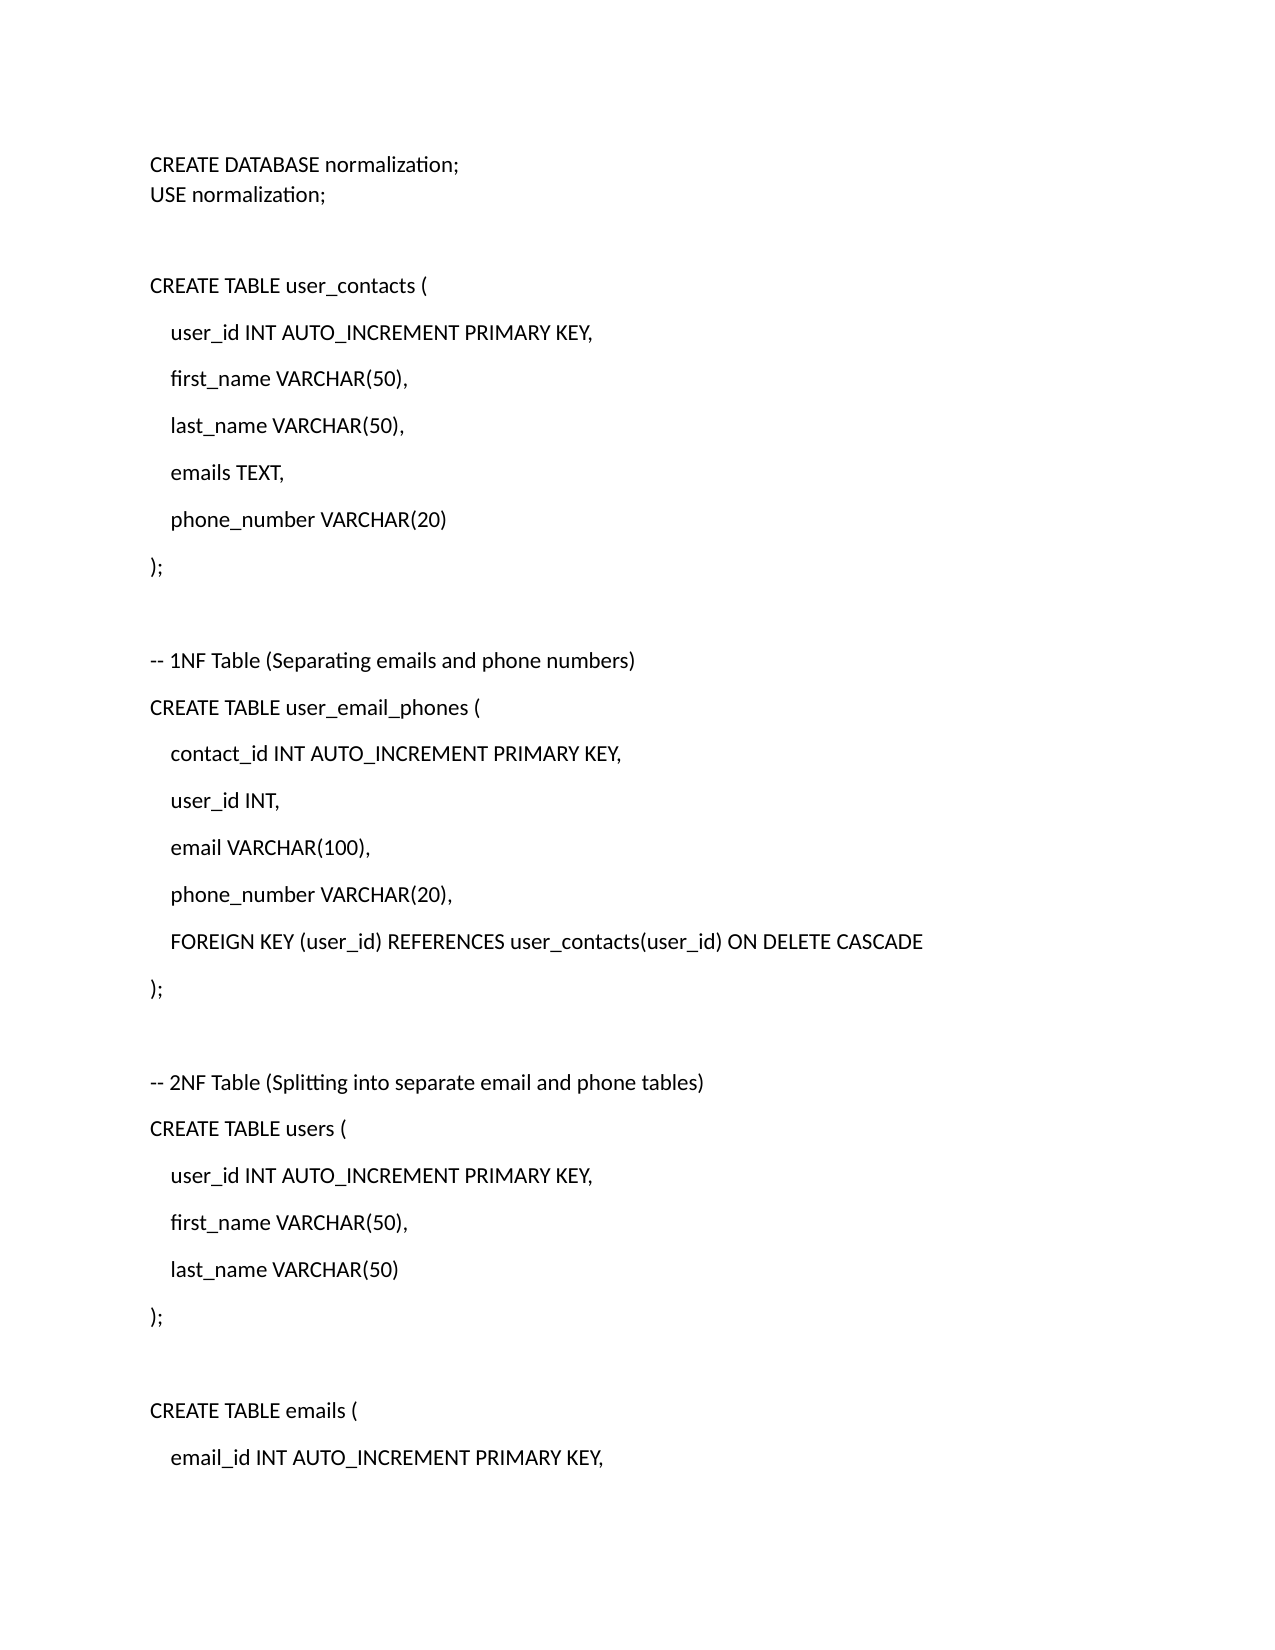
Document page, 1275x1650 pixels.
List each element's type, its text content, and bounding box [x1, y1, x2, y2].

text user_id INT, [150, 786, 1125, 814]
text -- 1NF Table (Separating emails and phone numbers) [150, 646, 1125, 674]
text contact_id INT AUTO_INCREMENT PRIMARY KEY, [150, 739, 1125, 768]
text email VARCHAR(100), [150, 833, 1125, 861]
text ); [150, 552, 1125, 580]
text emails TEXT, [150, 458, 1125, 486]
text ); [150, 974, 1125, 1002]
text FOREIGN KEY (user_id) REFERENCES user_contacts(user_id) ON DELETE CASCADE [150, 927, 1125, 955]
text -- 2NF Table (Splitting into separate email and phone tables) [150, 1068, 1125, 1096]
text phone_number VARCHAR(20) [150, 505, 1125, 533]
text CREATE TABLE emails ( [150, 1396, 1125, 1424]
text first_name VARCHAR(50), [150, 364, 1125, 393]
text CREATE DATABASE normalization; USE normalization; CREATE TABLE user_contacts ( [150, 150, 1125, 299]
text CREATE TABLE users ( [150, 1114, 1125, 1143]
text user_id INT AUTO_INCREMENT PRIMARY KEY, [150, 318, 1125, 346]
text email_id INT AUTO_INCREMENT PRIMARY KEY, [150, 1443, 1125, 1471]
text last_name VARCHAR(50), [150, 411, 1125, 439]
text ); [150, 1302, 1125, 1330]
text phone_number VARCHAR(20), [150, 880, 1125, 908]
text last_name VARCHAR(50) [150, 1255, 1125, 1283]
text CREATE TABLE user_email_phones ( [150, 693, 1125, 721]
text first_name VARCHAR(50), [150, 1208, 1125, 1236]
text user_id INT AUTO_INCREMENT PRIMARY KEY, [150, 1161, 1125, 1189]
